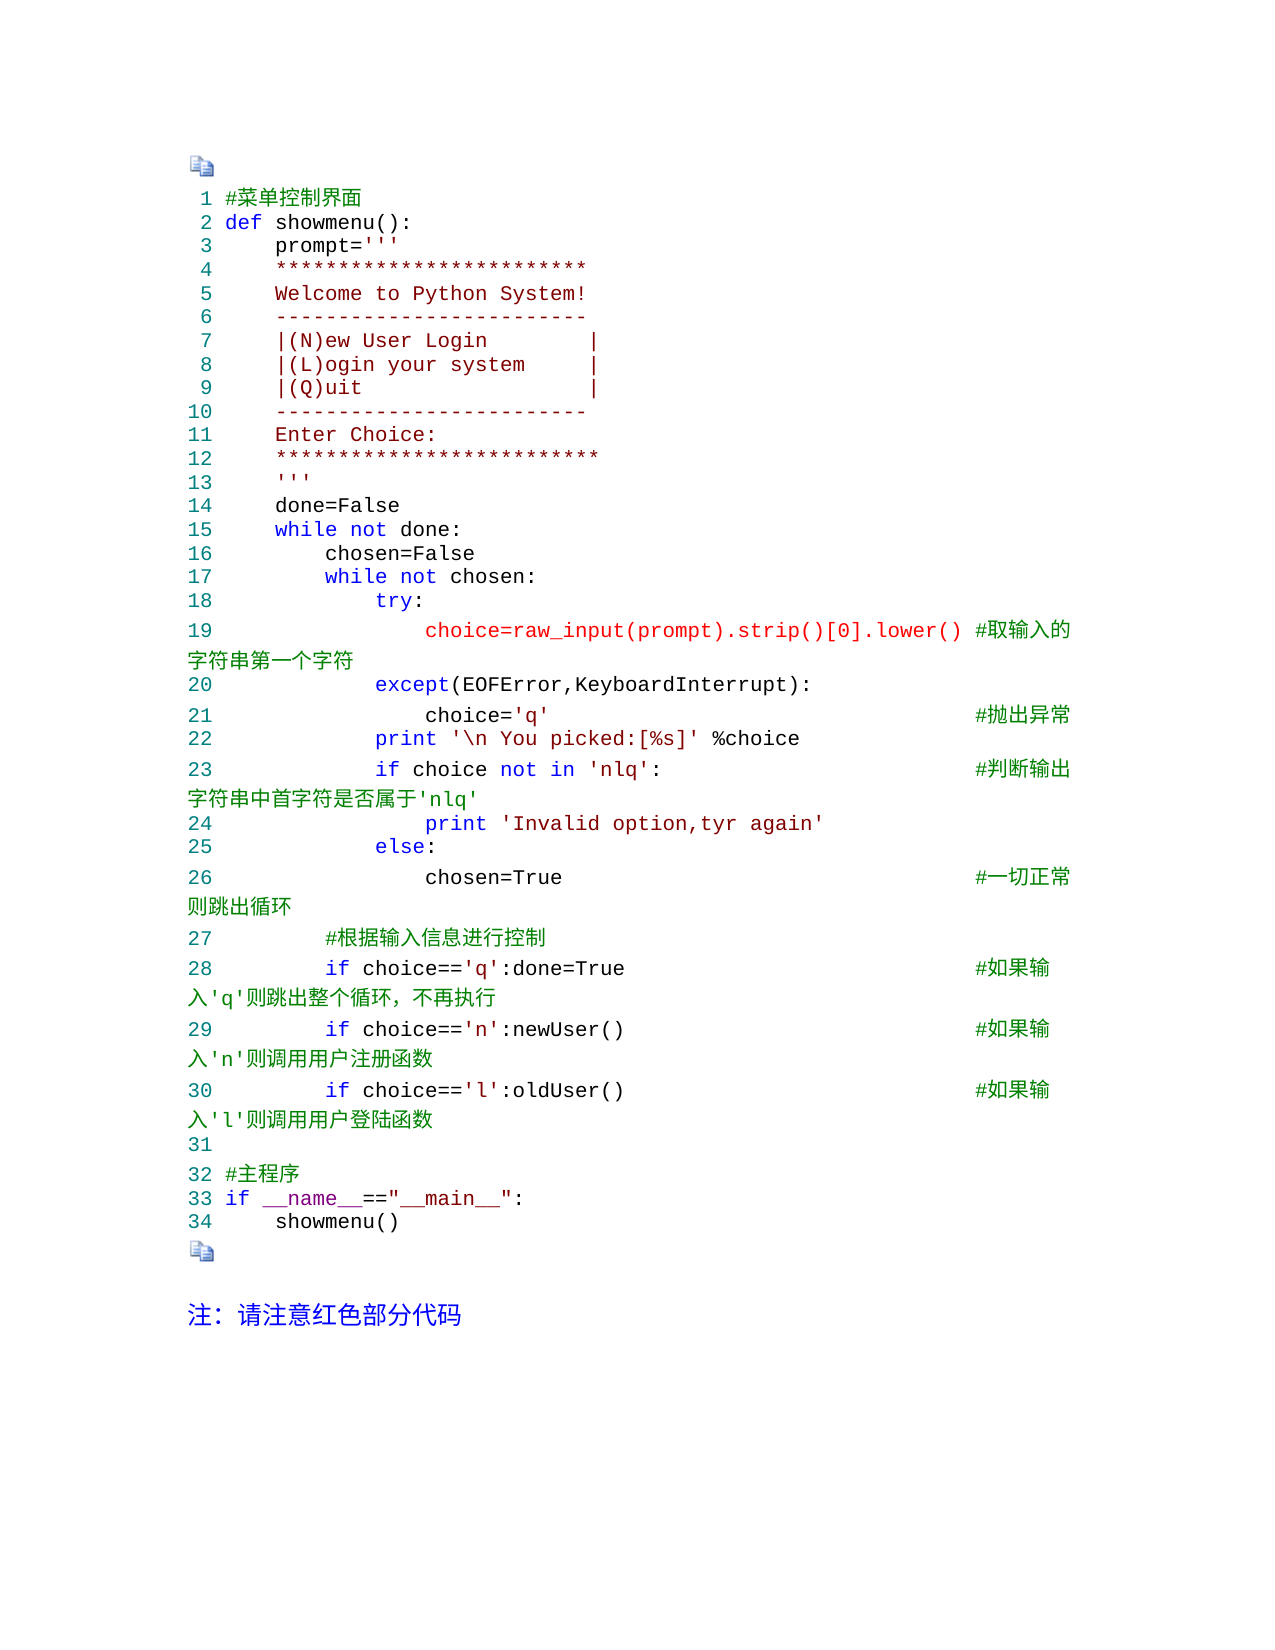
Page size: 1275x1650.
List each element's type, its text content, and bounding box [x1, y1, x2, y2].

text 2 def showmenu(): [187, 212, 1087, 235]
text 10 ------------------------- [187, 401, 1087, 424]
text 注：请注意红色部分代码 [187, 1295, 1087, 1332]
text 4 ************************* [187, 259, 1087, 283]
text 31 [187, 1134, 1087, 1157]
picture [187, 150, 219, 182]
text 28 if choice=='q':done=True #如果输入'q'则跳出整个循环，不再执行 [187, 951, 1087, 1012]
text 24 print 'Invalid option,tyr again' [187, 813, 1087, 836]
text 7 |(N)ew User Login | [187, 330, 1087, 353]
picture [187, 1235, 219, 1267]
text 32 #主程序 [187, 1157, 1087, 1188]
text 20 except(EOFError,KeyboardInterrupt): [187, 674, 1087, 698]
text 8 |(L)ogin your system | [187, 353, 1087, 377]
text 9 |(Q)uit | [187, 377, 1087, 401]
text 15 while not done: [187, 519, 1087, 543]
text 26 chosen=True #一切正常则跳出循环 [187, 860, 1087, 921]
text 30 if choice=='l':oldUser() #如果输入'l'则调用用户登陆函数 [187, 1073, 1087, 1134]
text 34 showmenu() [187, 1211, 1087, 1235]
text 1 #菜单控制界面 [187, 181, 1087, 212]
text 22 print '\n You picked:[%s]' %choice [187, 728, 1087, 752]
text 23 if choice not in 'nlq': #判断输出字符串中首字符是否属于'nlq' [187, 752, 1087, 813]
text 33 if __name__=="__main__": [187, 1188, 1087, 1211]
text 27 #根据输入信息进行控制 [187, 921, 1087, 951]
text 6 ------------------------- [187, 306, 1087, 330]
text 3 prompt=''' [187, 235, 1087, 259]
text 12 ************************** [187, 448, 1087, 472]
text 16 chosen=False [187, 543, 1087, 566]
text 14 done=False [187, 495, 1087, 519]
text 5 Welcome to Python System! [187, 283, 1087, 306]
text 19 choice=raw_input(prompt).strip()[0].lower() #取输入的字符串第一个字符 [187, 614, 1087, 674]
text 11 Enter Choice: [187, 424, 1087, 448]
text 25 else: [187, 836, 1087, 860]
text 17 while not chosen: [187, 566, 1087, 590]
text 18 try: [187, 590, 1087, 614]
text 13 ''' [187, 472, 1087, 495]
text 21 choice='q' #抛出异常 [187, 698, 1087, 728]
text 29 if choice=='n':newUser() #如果输入'n'则调用用户注册函数 [187, 1012, 1087, 1073]
